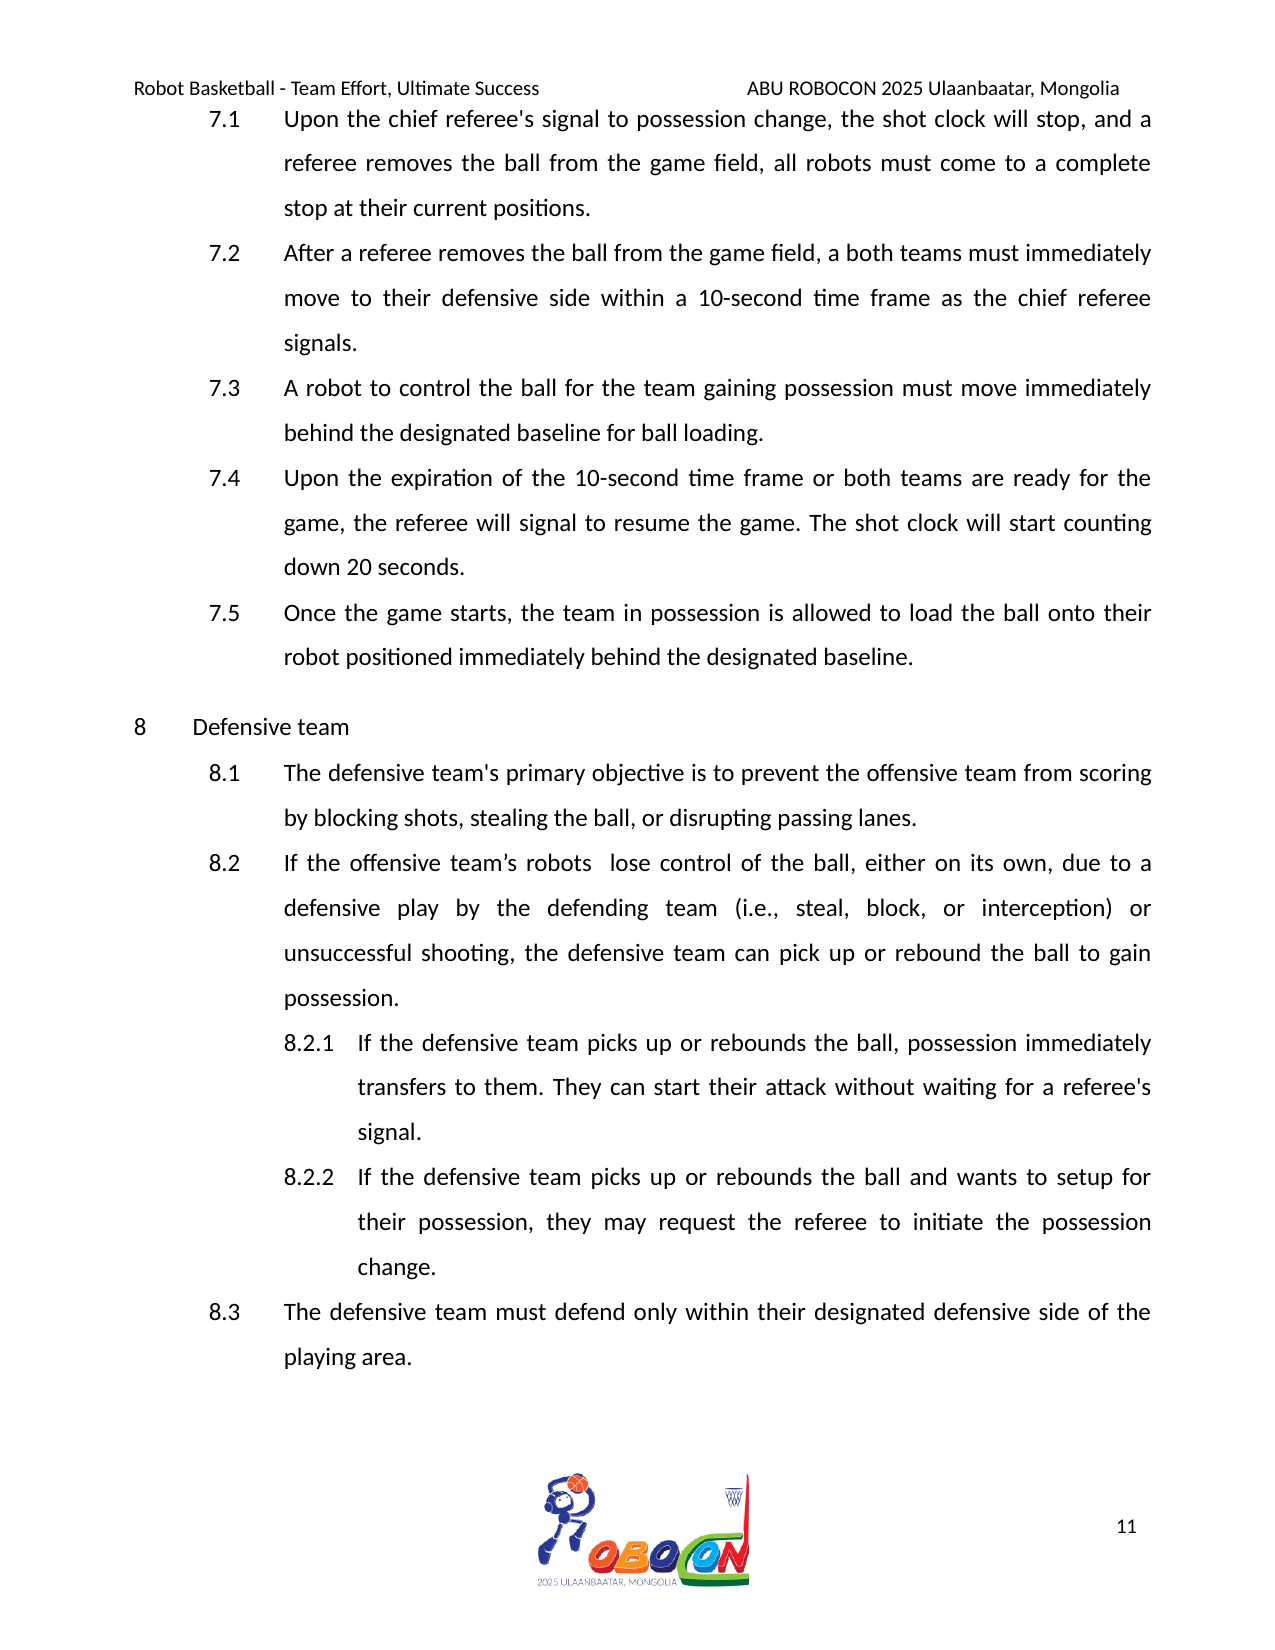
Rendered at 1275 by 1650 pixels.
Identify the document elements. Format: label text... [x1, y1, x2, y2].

list If the defensive team picks up or rebounds the ball and wants to setup for their possession, they may request the referee to initiate the possession change. [283, 1161, 1153, 1282]
list After a referee removes the ball from the game field, a both teams must immediately move to their defensive side within a 10-second time frame as the chief referee signals. [208, 237, 1153, 357]
list The defensive team must defend only within their designated defensive side of the playing area. [208, 1296, 1153, 1371]
list If the offensive team’s robots lose control of the ball, either on its own, due to a defensive play by the defending team (i.e., steal, block, or interception) or unsuccessful shooting, the defensive team can pick up or rebound the ball to gain possession. [208, 847, 1153, 1012]
list The defensive team's primary objective is to prevent the offensive team from scoring by blocking shots, stealing the ball, or disrupting passing lanes. [208, 757, 1153, 833]
list Upon the expiration of the 10-second time frame or both teams are ready for the game, the referee will signal to resume the game. The shot clock will start counting down 20 seconds. [208, 462, 1153, 582]
picture [536, 1473, 749, 1588]
list A robot to control the ball for the team gaining possession must move immediately behind the designated baseline for ball loading. [208, 372, 1153, 447]
list Upon the chief referee's signal to possession change, the shot clock will stop, and a referee removes the ball from the game field, all robots must come to a complete stop at their current positions. [208, 103, 1153, 223]
list Once the game starts, the team in possession is allowed to load the ball onto their robot positioned immediately behind the designated baseline. [208, 597, 1153, 672]
list Defensive team [133, 712, 1153, 742]
list If the defensive team picks up or rebounds the ball, possession immediately transfers to them. They can start their attack without waiting for a referee's signal. [283, 1027, 1153, 1147]
